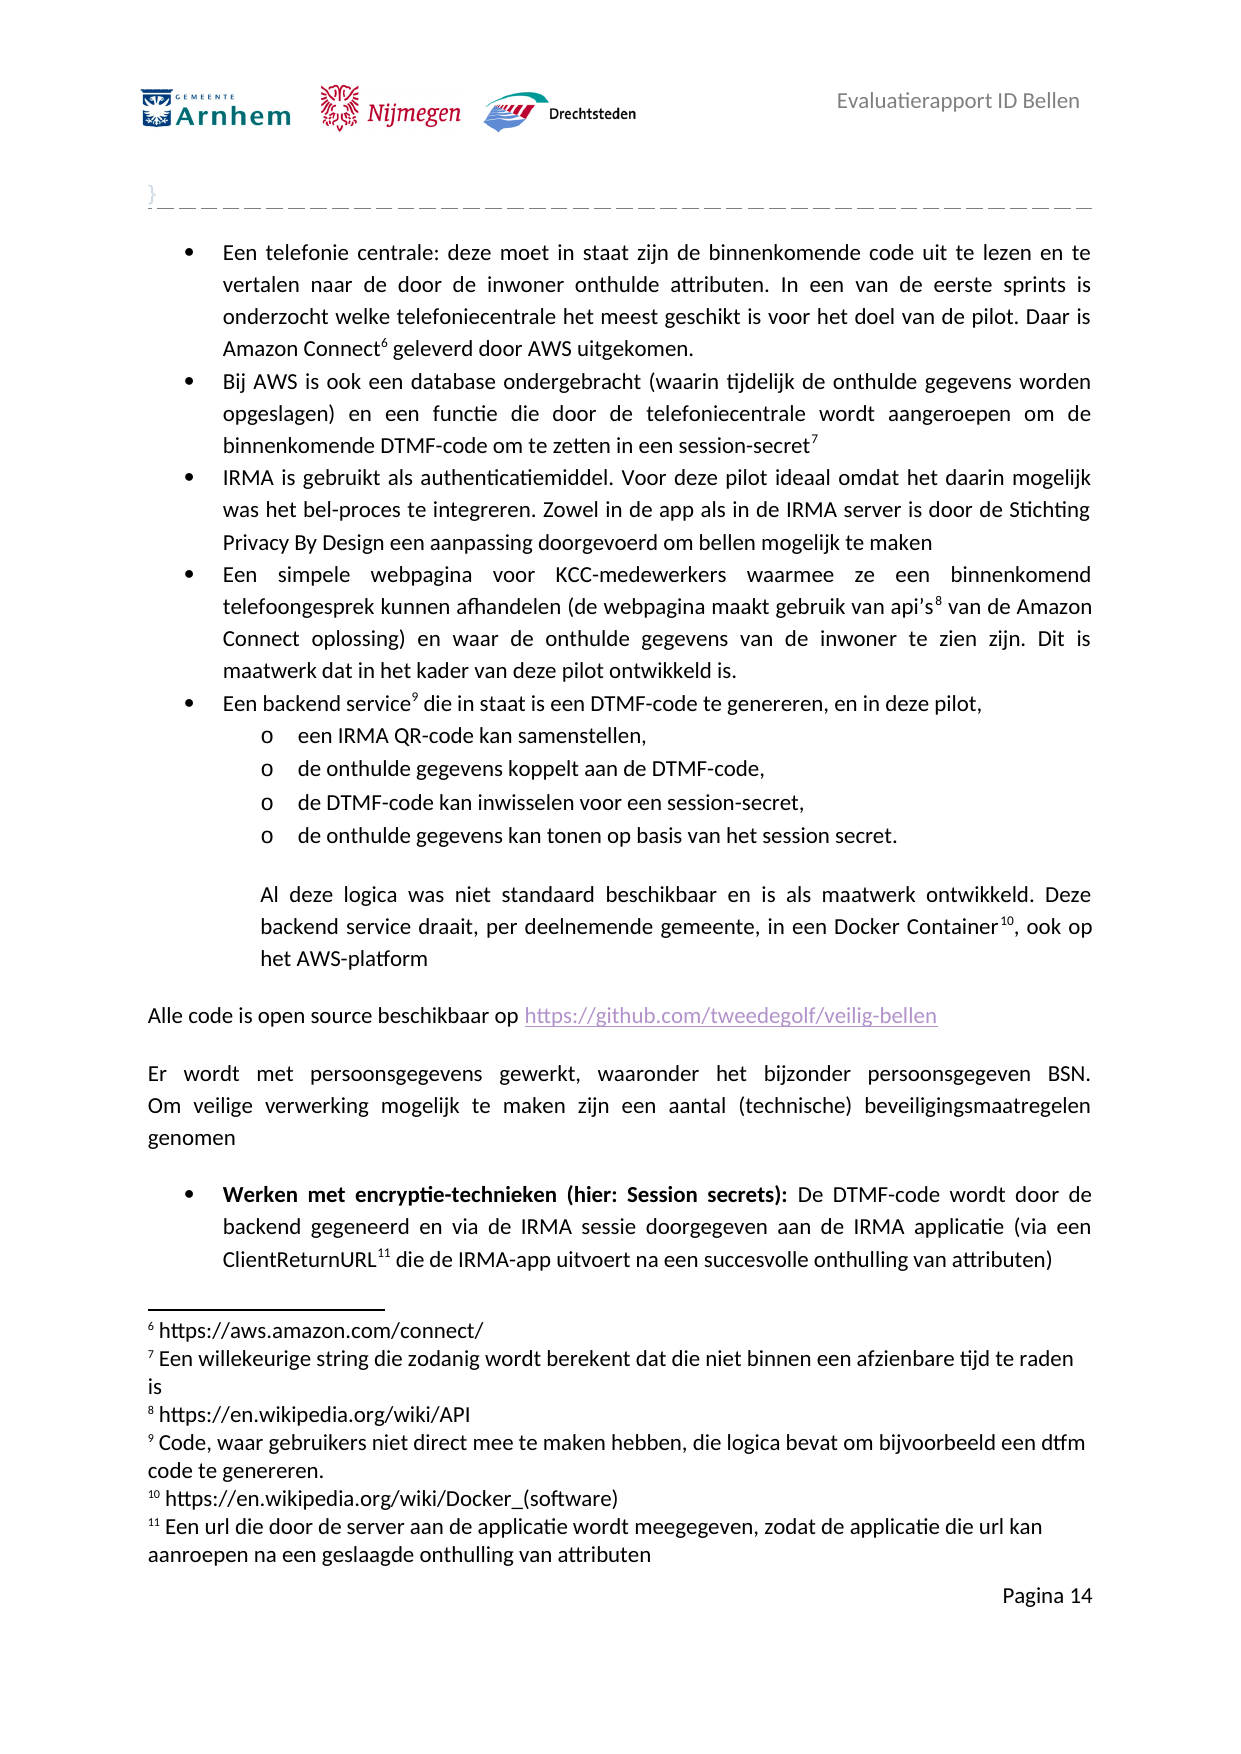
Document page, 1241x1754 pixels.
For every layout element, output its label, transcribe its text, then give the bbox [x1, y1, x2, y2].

list Een backend service die in staat is een DTMF-code te genereren, en in deze pilot, [185, 689, 1092, 717]
list de onthulde gegevens kan tonen op basis van het session secret. [260, 821, 1092, 851]
list Bij AWS is ook een database ondergebracht (waarin tijdelijk de onthulde gegevens worden opgeslagen) en een functie die door de telefoniecentrale wordt aangeroepen om de binnenkomende DTMF-code om te zetten in een session-secret [185, 367, 1092, 459]
text Alle code is open source beschikbaar op https://github.com/tweedegolf/veilig-bellen [148, 1002, 1092, 1029]
list Een simpele webpagina voor KCC-medewerkers waarmee ze een binnenkomend telefoongesprek kunnen afhandelen (de webpagina maakt gebruik van api’s van de Amazon Connect oplossing) en waar de onthulde gegevens van de inwoner te zien zijn. Dit is maatwerk dat in het kader van deze pilot ontwikkeld is. [185, 560, 1092, 684]
list IRMA is gebruikt als authenticatiemiddel. Voor deze pilot ideaal omdat het daarin mogelijk was het bel-proces te integreren. Zowel in de app als in de IRMA server is door de Stichting Privacy By Design een aanpassing doorgevoerd om bellen mogelijk te maken [185, 463, 1092, 556]
list Werken met encryptie-technieken (hier: Session secrets): De DTMF-code wordt door de backend gegeneerd en via de IRMA sessie doorgegeven aan de IRMA applicatie (via een ClientReturnURL die de IRMA-app uitvoert na een succesvolle onthulling van attributen) [185, 1180, 1092, 1273]
list de DTMF-code kan inwisselen voor een session-secret, [260, 788, 1092, 817]
picture [318, 83, 463, 136]
text Al deze logica was niet standaard beschikbaar en is als maatwerk ontwikkeld. Deze backend service draait, per deelnemende gemeente, in een Docker Container, ook op het AWS-platform [260, 880, 1092, 972]
list een IRMA QR-code kan samenstellen, [260, 721, 1092, 750]
picture [477, 84, 641, 135]
list de onthulde gegevens koppelt aan de DTMF-code, [260, 754, 1092, 783]
list Een telefonie centrale: deze moet in staat zijn de binnenkomende code uit te lezen en te vertalen naar de door de inwoner onthulde attributen. In een van de eerste sprints is onderzocht welke telefoniecentrale het meest geschikt is voor het doel van de pilot. Daar is Amazon Connect geleverd door AWS uitgekomen. [185, 238, 1092, 363]
picture [132, 78, 296, 131]
text Er wordt met persoonsgegevens gewerkt, waaronder het bijzonder persoonsgegeven BSN. Om veilige verwerking mogelijk te maken zijn een aantal (technische) beveiligingsmaatregelen genomen [148, 1059, 1092, 1151]
